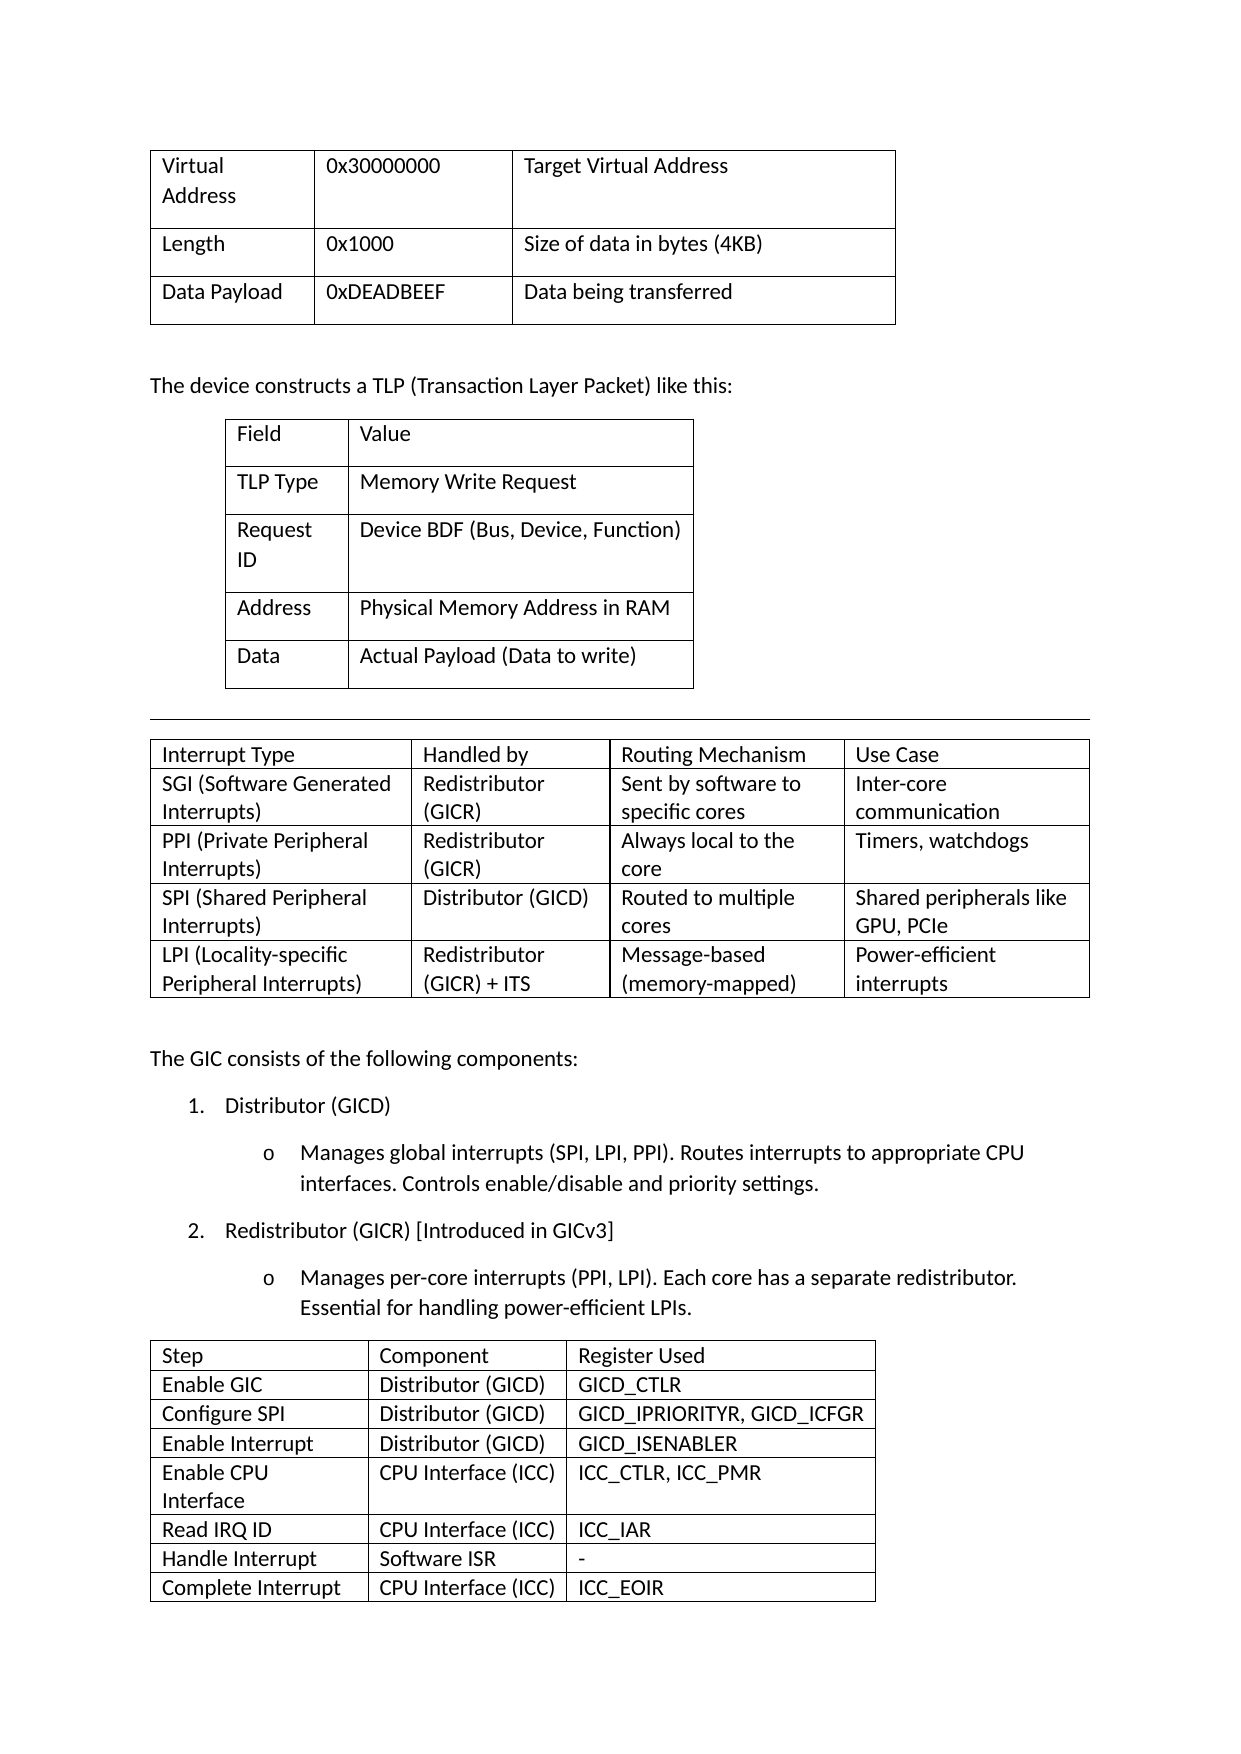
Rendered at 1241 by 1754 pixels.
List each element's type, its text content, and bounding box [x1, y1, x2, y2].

table_cell Physical Memory Address in RAM [349, 593, 693, 640]
table_header Step [151, 1341, 368, 1369]
table_cell Shared peripherals like GPU, PCIe [845, 884, 1089, 939]
table_cell Timers, watchdogs [845, 826, 1089, 882]
table_cell Handle Interrupt [151, 1544, 368, 1572]
table_cell 0x30000000 [315, 151, 512, 228]
table_cell CPU Interface (ICC) [369, 1515, 566, 1543]
table_cell Inter-core communication [845, 769, 1089, 825]
table_cell Enable CPU Interface [151, 1458, 368, 1514]
list Manages per-core interrupts (PPI, LPI). Each core has a separate redistributor. Essential for handling power-efficient LPIs. [262, 1263, 1090, 1322]
table_header Value [349, 420, 693, 466]
table_cell Data Payload [151, 277, 314, 324]
table_cell Address [226, 593, 348, 640]
table_cell ICC_EOIR [567, 1573, 875, 1601]
table_cell Sent by software to specific cores [611, 769, 844, 825]
table_header Use Case [845, 740, 1089, 768]
table_cell Enable GIC [151, 1371, 368, 1398]
table_cell Redistributor (GICR) [412, 769, 609, 825]
table_cell Actual Payload (Data to write) [349, 641, 693, 688]
table_header Interrupt Type [151, 740, 411, 768]
table_cell Software ISR [369, 1544, 566, 1572]
table_cell Distributor (GICD) [369, 1429, 566, 1457]
list Redistributor (GICR) [Introduced in GICv3] [187, 1216, 1090, 1244]
table_cell CPU Interface (ICC) [369, 1573, 566, 1601]
table_header Routing Mechanism [611, 740, 844, 768]
table_cell Always local to the core [611, 826, 844, 882]
table_cell 0x1000 [315, 229, 512, 276]
table_cell Power-efficient interrupts [845, 941, 1089, 997]
table_cell GICD_CTLR [567, 1371, 875, 1398]
table_header Register Used [567, 1341, 875, 1369]
table_header Field [226, 420, 348, 466]
table_cell Distributor (GICD) [369, 1371, 566, 1398]
table_cell Size of data in bytes (4KB) [513, 229, 895, 276]
text The device constructs a TLP (Transaction Layer Packet) like this: [150, 372, 1090, 399]
table_cell Device BDF (Bus, Device, Function) [349, 515, 693, 592]
table_cell Length [151, 229, 314, 276]
table_cell Enable Interrupt [151, 1429, 368, 1457]
table_cell CPU Interface (ICC) [369, 1458, 566, 1514]
table_cell Target Virtual Address [513, 151, 895, 228]
table_cell Data being transferred [513, 277, 895, 324]
list Manages global interrupts (SPI, LPI, PPI). Routes interrupts to appropriate CPU interfaces. Controls enable/disable and priority settings. [262, 1138, 1090, 1197]
table_cell GICD_IPRIORITYR, GICD_ICFGR [567, 1400, 875, 1428]
table_cell Complete Interrupt [151, 1573, 368, 1601]
table_cell ICC_CTLR, ICC_PMR [567, 1458, 875, 1514]
table_cell Routed to multiple cores [611, 884, 844, 939]
table_cell ICC_IAR [567, 1515, 875, 1543]
table_cell Redistributor (GICR) [412, 826, 609, 882]
table_cell LPI (Locality-specific Peripheral Interrupts) [151, 941, 411, 997]
table_cell GICD_ISENABLER [567, 1429, 875, 1457]
list Distributor (GICD) [187, 1091, 1090, 1119]
table_cell Configure SPI [151, 1400, 368, 1428]
table_cell - [567, 1544, 875, 1572]
table_cell TLP Type [226, 467, 348, 514]
table_cell Data [226, 641, 348, 688]
table_cell Redistributor (GICR) + ITS [412, 941, 609, 997]
table_cell Distributor (GICD) [369, 1400, 566, 1428]
table_cell Request ID [226, 515, 348, 592]
table_cell PPI (Private Peripheral Interrupts) [151, 826, 411, 882]
table_header Component [369, 1341, 566, 1369]
table_cell Message-based (memory-mapped) [611, 941, 844, 997]
table_cell Memory Write Request [349, 467, 693, 514]
table_header Handled by [412, 740, 609, 768]
table_cell SPI (Shared Peripheral Interrupts) [151, 884, 411, 939]
table_cell 0xDEADBEEF [315, 277, 512, 324]
table_cell Virtual Address [151, 151, 314, 228]
text The GIC consists of the following components: [150, 1044, 1090, 1073]
table_cell Distributor (GICD) [412, 884, 609, 939]
table_cell Read IRQ ID [151, 1515, 368, 1543]
table_cell SGI (Software Generated Interrupts) [151, 769, 411, 825]
